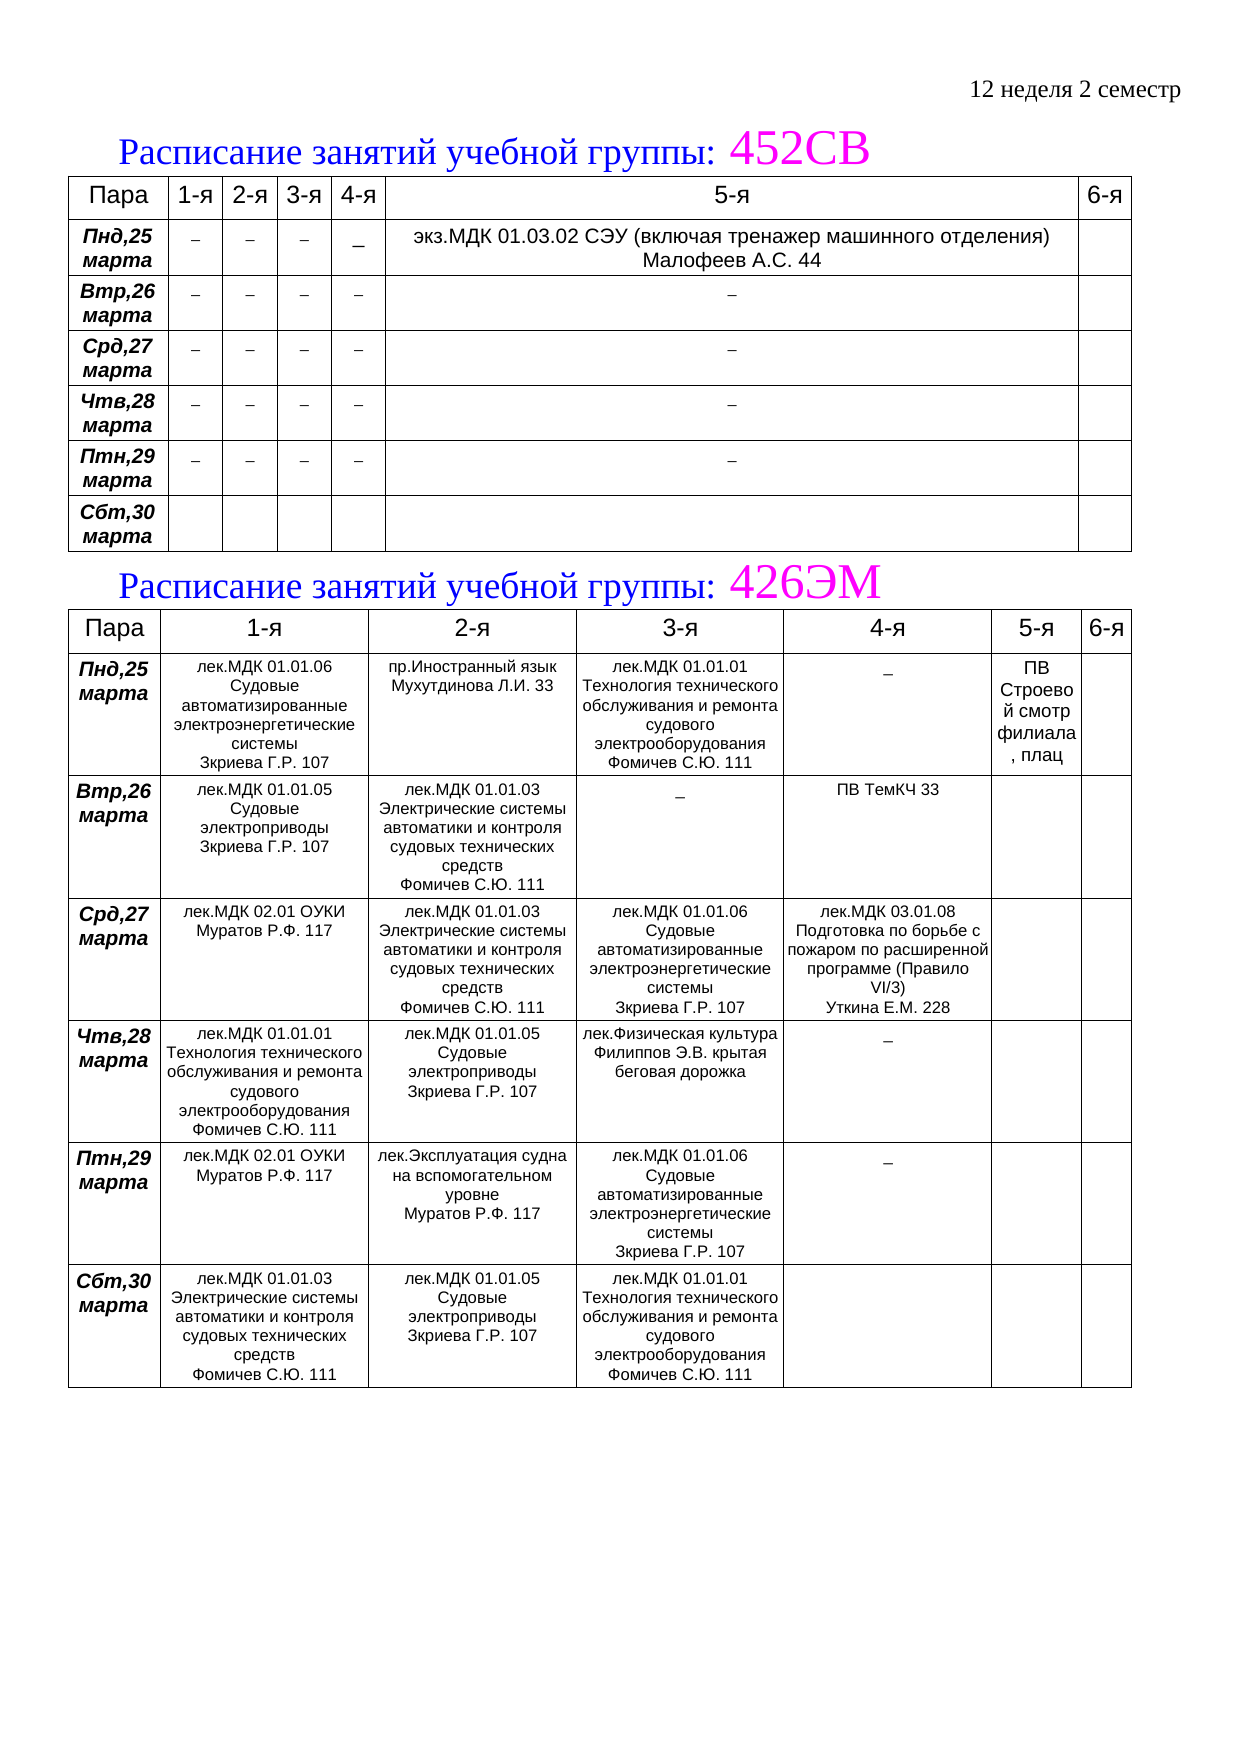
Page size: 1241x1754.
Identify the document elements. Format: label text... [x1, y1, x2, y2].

table_cell [223, 496, 277, 551]
table_cell [992, 899, 1081, 1020]
table_header Пара [69, 177, 168, 219]
table_cell _ [332, 220, 385, 274]
table_header 1-я [161, 610, 368, 653]
table_cell лек.МДК 01.01.06 Судовые автоматизированные электроэнергетические системы Зкриева Г.Р. 107 [577, 1143, 783, 1264]
table_cell экз.МДК 01.03.02 СЭУ (включая тренажер машинного отделения) Малофеев А.С. 44 [386, 220, 1078, 274]
table_cell [1082, 1265, 1131, 1387]
table_cell лек.МДК 01.01.06 Судовые автоматизированные электроэнергетические системы Зкриева Г.Р. 107 [577, 899, 783, 1020]
text Расписание занятий учебной группы: 426ЭМ [118, 552, 1181, 609]
table_cell Пнд,25 марта [69, 220, 168, 274]
table_cell _ [332, 441, 385, 495]
table_cell [992, 1143, 1081, 1264]
table_cell _ [278, 331, 331, 385]
table_cell [992, 1265, 1081, 1387]
table_cell Пнд,25 марта [69, 654, 160, 775]
table_cell лек.МДК 01.01.01 Технология технического обслуживания и ремонта судового электрооборудования Фомичев С.Ю. 111 [161, 1021, 368, 1142]
table_cell _ [386, 441, 1078, 495]
table_header 6-я [1079, 177, 1131, 219]
table_cell _ [169, 331, 222, 385]
table_cell _ [223, 220, 277, 274]
table_cell _ [278, 386, 331, 440]
table_cell лек.МДК 02.01 ОУКИ Муратов Р.Ф. 117 [161, 1143, 368, 1264]
table_cell _ [223, 331, 277, 385]
table_header 4-я [332, 177, 385, 219]
table_header 3-я [577, 610, 783, 653]
table_cell _ [169, 220, 222, 274]
table_cell лек.МДК 01.01.03 Электрические системы автоматики и контроля судовых технических средств Фомичев С.Ю. 111 [369, 776, 576, 897]
table_cell _ [332, 276, 385, 330]
table_cell лек.Физическая культура Филиппов Э.В. крытая беговая дорожка [577, 1021, 783, 1142]
text Расписание занятий учебной группы: 452СВ [118, 118, 1181, 176]
table_cell _ [332, 331, 385, 385]
table_cell _ [278, 441, 331, 495]
table_cell _ [386, 276, 1078, 330]
table_cell [1079, 331, 1131, 385]
table_cell Втр,26 марта [69, 276, 168, 330]
table_cell ПВ Строевой смотр филиала, плац [992, 654, 1081, 775]
table_cell ПВ ТемКЧ 33 [784, 776, 991, 897]
table_cell лек.МДК 01.01.03 Электрические системы автоматики и контроля судовых технических средств Фомичев С.Ю. 111 [161, 1265, 368, 1387]
table_header 3-я [278, 177, 331, 219]
table_header 2-я [369, 610, 576, 653]
table_cell _ [784, 1021, 991, 1142]
table_cell [1082, 1143, 1131, 1264]
table_cell _ [169, 276, 222, 330]
table_cell [1079, 386, 1131, 440]
table_cell _ [784, 654, 991, 775]
table_cell [169, 496, 222, 551]
table_cell _ [386, 386, 1078, 440]
table_cell Срд,27 марта [69, 331, 168, 385]
table_header 2-я [223, 177, 277, 219]
table_cell _ [169, 386, 222, 440]
table_cell [1082, 776, 1131, 897]
table_cell _ [386, 331, 1078, 385]
table_cell лек.Эксплуатация судна на вспомогательном уровне Муратов Р.Ф. 117 [369, 1143, 576, 1264]
table_cell Чтв,28 марта [69, 1021, 160, 1142]
table_cell _ [223, 386, 277, 440]
table_header 5-я [992, 610, 1081, 653]
table_cell _ [577, 776, 783, 897]
table_cell Срд,27 марта [69, 899, 160, 1020]
table_cell Сбт,30 марта [69, 1265, 160, 1387]
table_cell [1079, 220, 1131, 274]
table_cell _ [169, 441, 222, 495]
table_cell [1079, 276, 1131, 330]
table_cell лек.МДК 03.01.08 Подготовка по борьбе с пожаром по расширенной программе (Правило VI/3) Уткина Е.М. 228 [784, 899, 991, 1020]
table_header 6-я [1082, 610, 1131, 653]
table_cell лек.МДК 01.01.06 Судовые автоматизированные электроэнергетические системы Зкриева Г.Р. 107 [161, 654, 368, 775]
table_cell лек.МДК 01.01.05 Судовые электроприводы Зкриева Г.Р. 107 [369, 1265, 576, 1387]
table_cell лек.МДК 01.01.01 Технология технического обслуживания и ремонта судового электрооборудования Фомичев С.Ю. 111 [577, 1265, 783, 1387]
table_cell [332, 496, 385, 551]
table_cell Сбт,30 марта [69, 496, 168, 551]
table_cell [992, 1021, 1081, 1142]
table_cell лек.МДК 01.01.03 Электрические системы автоматики и контроля судовых технических средств Фомичев С.Ю. 111 [369, 899, 576, 1020]
table_header 1-я [169, 177, 222, 219]
table_cell [784, 1265, 991, 1387]
table_cell пр.Иностранный язык Мухутдинова Л.И. 33 [369, 654, 576, 775]
table_cell [1082, 899, 1131, 1020]
table_header Пара [69, 610, 160, 653]
table_cell _ [223, 276, 277, 330]
table_cell [992, 776, 1081, 897]
table_cell Птн,29 марта [69, 1143, 160, 1264]
table_cell _ [784, 1143, 991, 1264]
table_cell _ [332, 386, 385, 440]
table_header 5-я [386, 177, 1078, 219]
table_cell [1082, 1021, 1131, 1142]
table_cell Птн,29 марта [69, 441, 168, 495]
table_cell [1079, 441, 1131, 495]
table_cell _ [278, 220, 331, 274]
table_cell Чтв,28 марта [69, 386, 168, 440]
table_cell Втр,26 марта [69, 776, 160, 897]
table_cell лек.МДК 01.01.05 Судовые электроприводы Зкриева Г.Р. 107 [161, 776, 368, 897]
table_cell [278, 496, 331, 551]
table_cell лек.МДК 01.01.01 Технология технического обслуживания и ремонта судового электрооборудования Фомичев С.Ю. 111 [577, 654, 783, 775]
table_cell [386, 496, 1078, 551]
table_cell лек.МДК 01.01.05 Судовые электроприводы Зкриева Г.Р. 107 [369, 1021, 576, 1142]
table_cell [1079, 496, 1131, 551]
table_cell [1082, 654, 1131, 775]
table_cell _ [223, 441, 277, 495]
table_header 4-я [784, 610, 991, 653]
table_cell _ [278, 276, 331, 330]
table_cell лек.МДК 02.01 ОУКИ Муратов Р.Ф. 117 [161, 899, 368, 1020]
